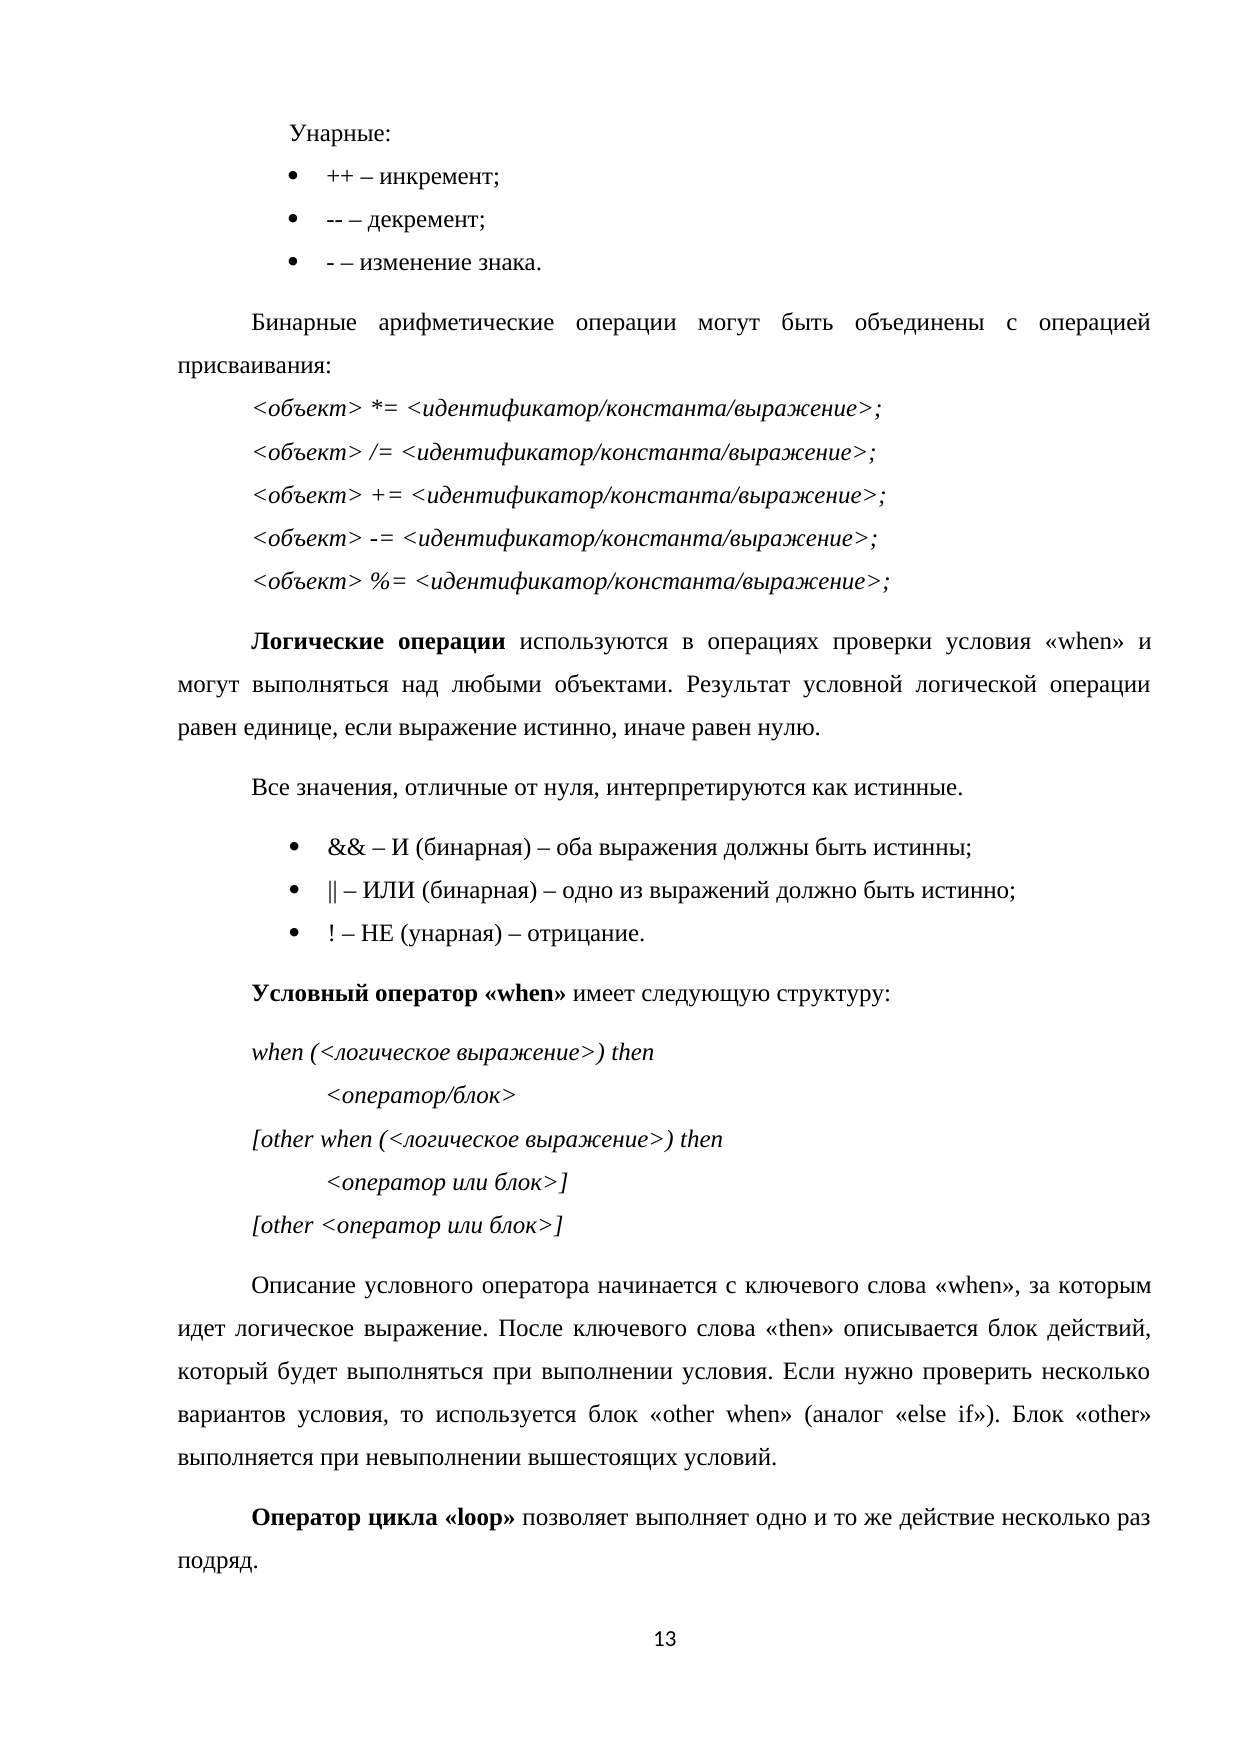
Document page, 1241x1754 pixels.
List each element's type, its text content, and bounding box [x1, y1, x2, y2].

text Бинарные арифметические операции могут быть объединены с операцией присваивания: [177, 307, 1152, 379]
list ++ – инкремент; [288, 161, 1152, 190]
list - – изменение знака. [288, 247, 1152, 276]
text Описание условного оператора начинается с ключевого слова «when», за которым идет логическое выражение. После ключевого слова «then» описывается блок действий, который будет выполняться при выполнении условия. Если нужно проверить несколько вариантов условия, то используется блок «other when» (аналог «else if»). Блок «other» выполняется при невыполнении вышестоящих условий. [177, 1270, 1152, 1471]
list -- – декремент; [288, 204, 1152, 233]
text Условный оператор «when» имеет следующую структуру: [177, 978, 1152, 1006]
text [other <оператор или блок>] [177, 1210, 1152, 1239]
text Логические операции используются в операциях проверки условия «when» и могут выполняться над любыми объектами. Результат условной логической операции равен единице, если выражение истинно, иначе равен нулю. [177, 626, 1152, 741]
text <объект> -= <идентификатор/константа/выражение>; [177, 523, 1152, 552]
text when (<логическое выражение>) then [177, 1037, 1152, 1066]
text Унарные: [288, 118, 1152, 147]
text <объект> /= <идентификатор/константа/выражение>; [177, 437, 1152, 465]
text Все значения, отличные от нуля, интерпретируются как истинные. [177, 772, 1152, 801]
list || – ИЛИ (бинарная) – одно из выражений должно быть истинно; [290, 875, 1152, 903]
text <объект> %= <идентификатор/константа/выражение>; [177, 566, 1152, 595]
text Оператор цикла «loop» позволяет выполняет одно и то же действие несколько раз подряд. [177, 1502, 1152, 1574]
text [other when (<логическое выражение>) then [177, 1124, 1152, 1152]
text <оператор или блок>] [177, 1167, 1152, 1196]
text <объект> += <идентификатор/константа/выражение>; [177, 480, 1152, 508]
text <объект> *= <идентификатор/константа/выражение>; [177, 393, 1152, 422]
list && – И (бинарная) – оба выражения должны быть истинны; [290, 832, 1152, 860]
text <оператор/блок> [177, 1081, 1152, 1109]
list ! – НЕ (унарная) – отрицание. [290, 918, 1152, 947]
